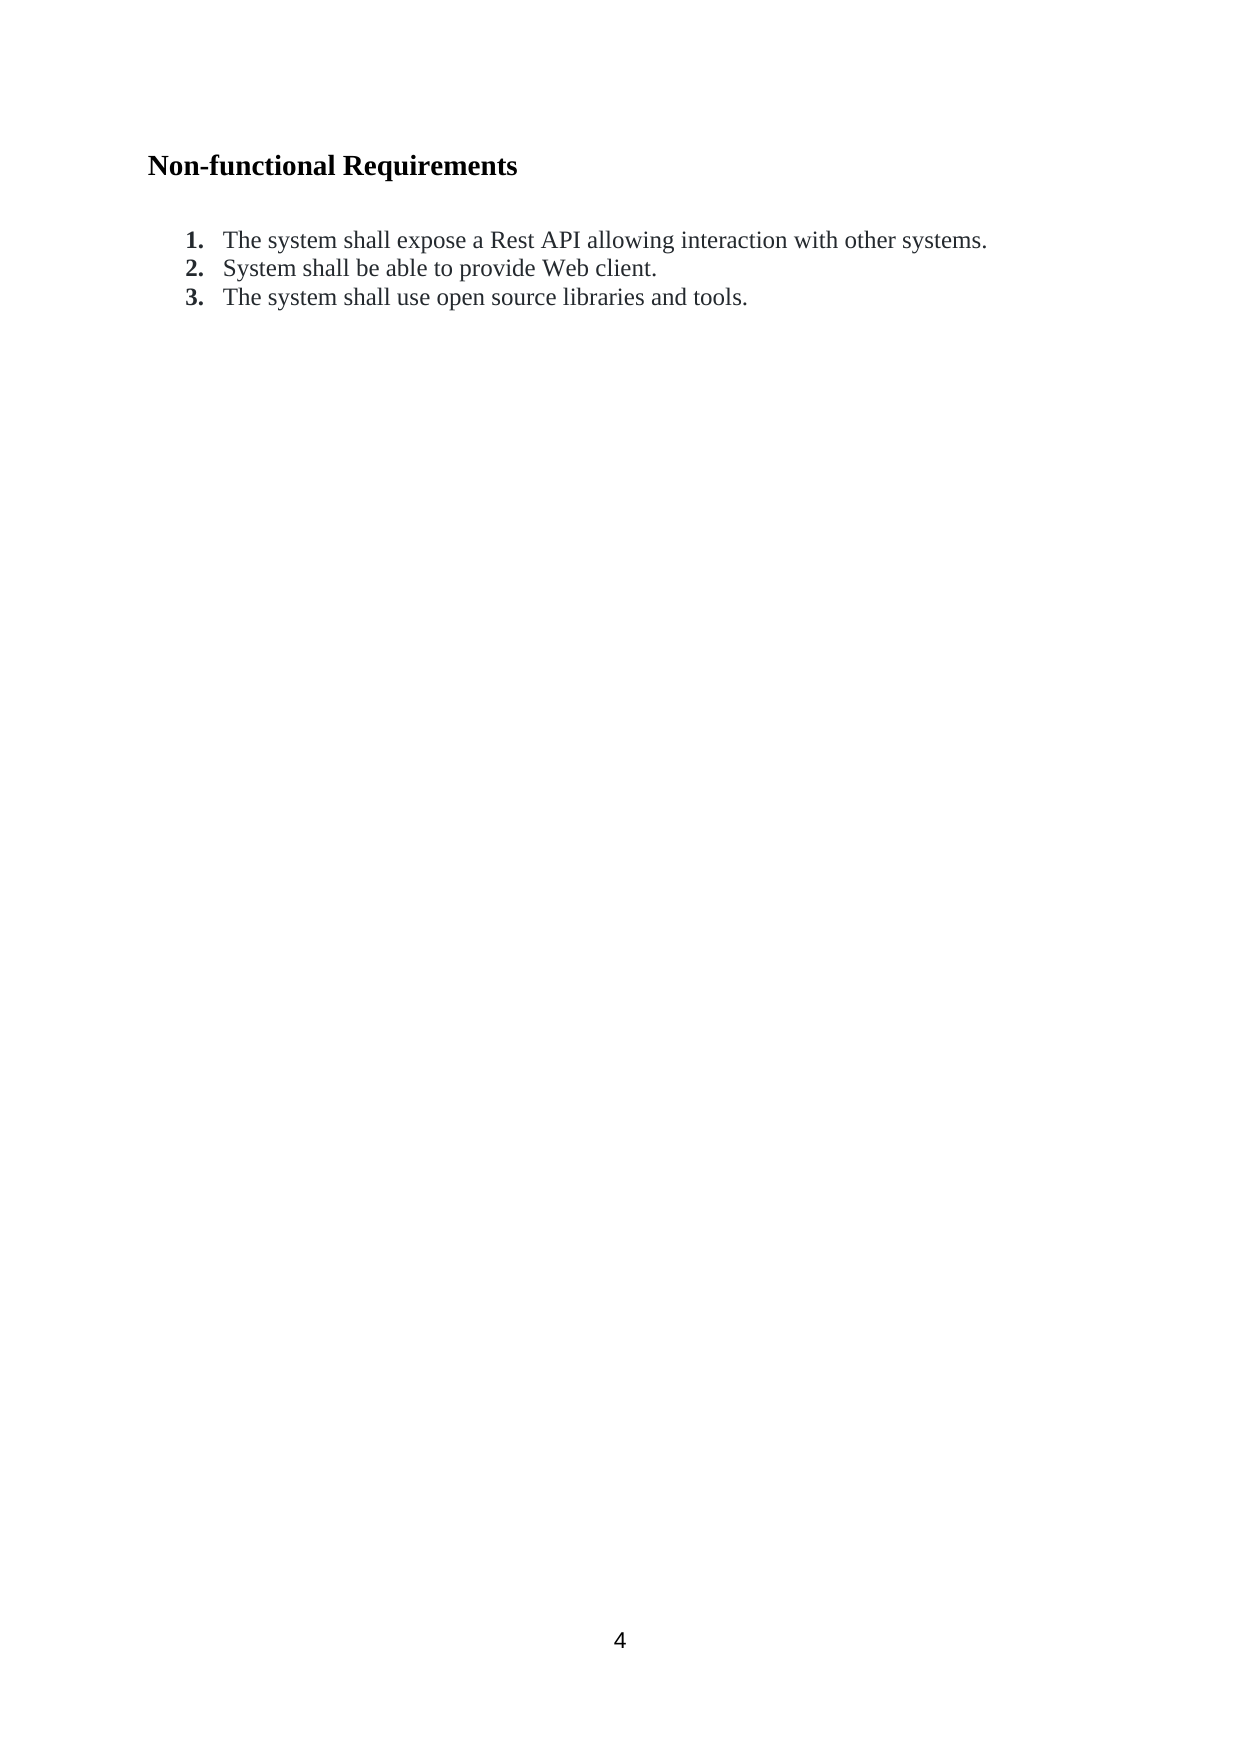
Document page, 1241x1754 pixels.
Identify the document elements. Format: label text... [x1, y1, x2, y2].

list The system shall use open source libraries and tools. [185, 282, 1093, 311]
list The system shall expose a Rest API allowing interaction with other systems. [185, 225, 1093, 253]
list System shall be able to provide Web client. [185, 253, 1093, 282]
text Non-functional Requirements [148, 148, 1093, 181]
